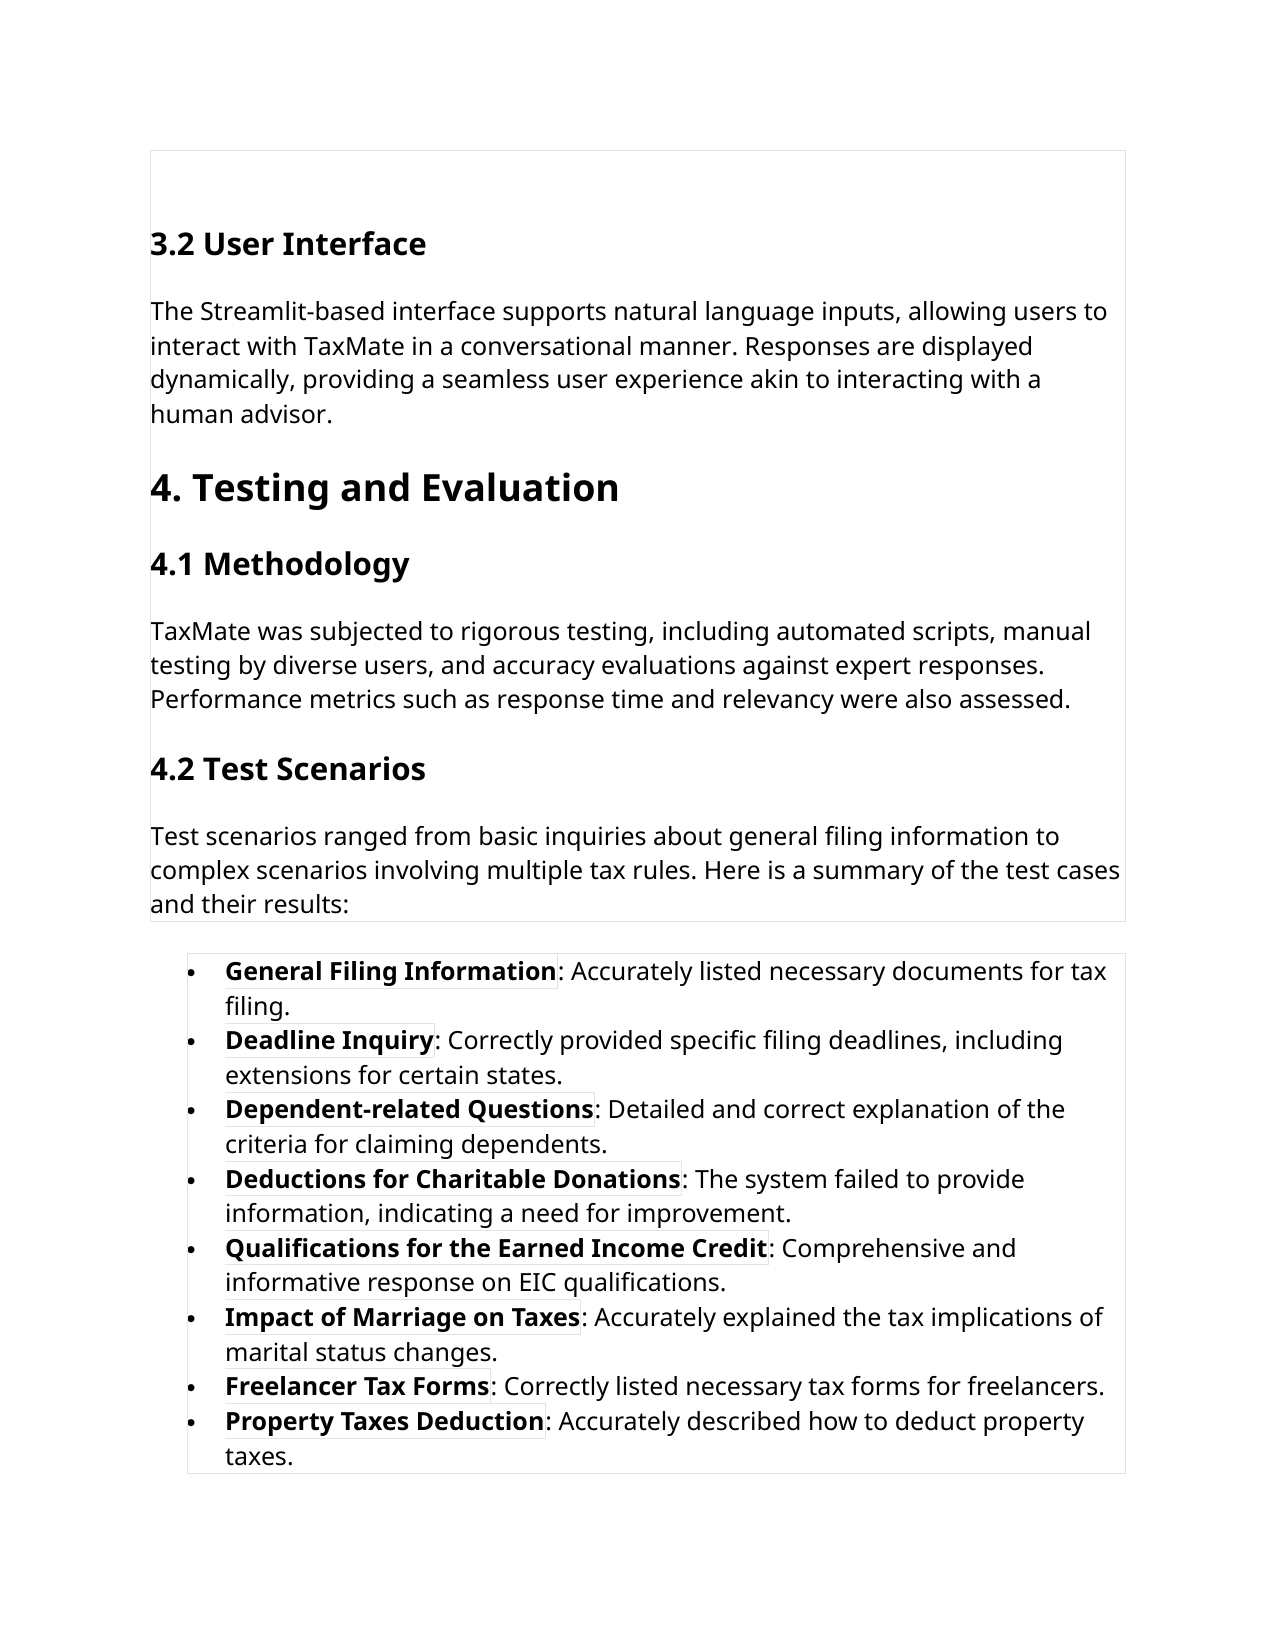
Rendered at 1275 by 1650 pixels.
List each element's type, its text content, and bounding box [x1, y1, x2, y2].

list Qualifications for the Earned Income Credit: Comprehensive and informative response on EIC qualifications. [188, 1229, 1125, 1298]
list General Filing Information: Accurately listed necessary documents for tax filing. [188, 954, 1125, 1022]
subtitle 4. Testing and Evaluation [151, 461, 1125, 513]
text Test scenarios ranged from basic inquiries about general filing information to complex scenarios involving multiple tax rules. Here is a summary of the test cases and their results: [151, 818, 1125, 921]
list Freelancer Tax Forms: Correctly listed necessary tax forms for freelancers. [491, 1368, 1125, 1403]
list Deductions for Charitable Donations: The system failed to provide information, indicating a need for improvement. [188, 1160, 1125, 1229]
subtitle 3.2 User Interface [151, 222, 1125, 265]
text TaxMate was subjected to rigorous testing, including automated scripts, manual testing by diverse users, and accuracy evaluations against expert responses. Performance metrics such as response time and relevancy were also assessed. [151, 613, 1125, 716]
list Impact of Marriage on Taxes: Accurately explained the tax implications of marital status changes. [188, 1298, 1125, 1368]
subtitle 4.2 Test Scenarios [151, 746, 1125, 789]
list Deadline Inquiry: Correctly provided specific filing deadlines, including extensions for certain states. [188, 1022, 1125, 1091]
list Freelancer Tax Forms: Correctly listed necessary tax forms for freelancers. [188, 1368, 490, 1403]
list Property Taxes Deduction: Accurately described how to deduct property taxes. [188, 1403, 1125, 1473]
list Dependent-related Questions: Detailed and correct explanation of the criteria for claiming dependents. [188, 1091, 1125, 1160]
subtitle 4.1 Methodology [151, 541, 1125, 584]
text The Streamlit-based interface supports natural language inputs, allowing users to interact with TaxMate in a conversational manner. Responses are displayed dynamically, providing a seamless user experience akin to interacting with a human advisor. [151, 293, 1125, 430]
